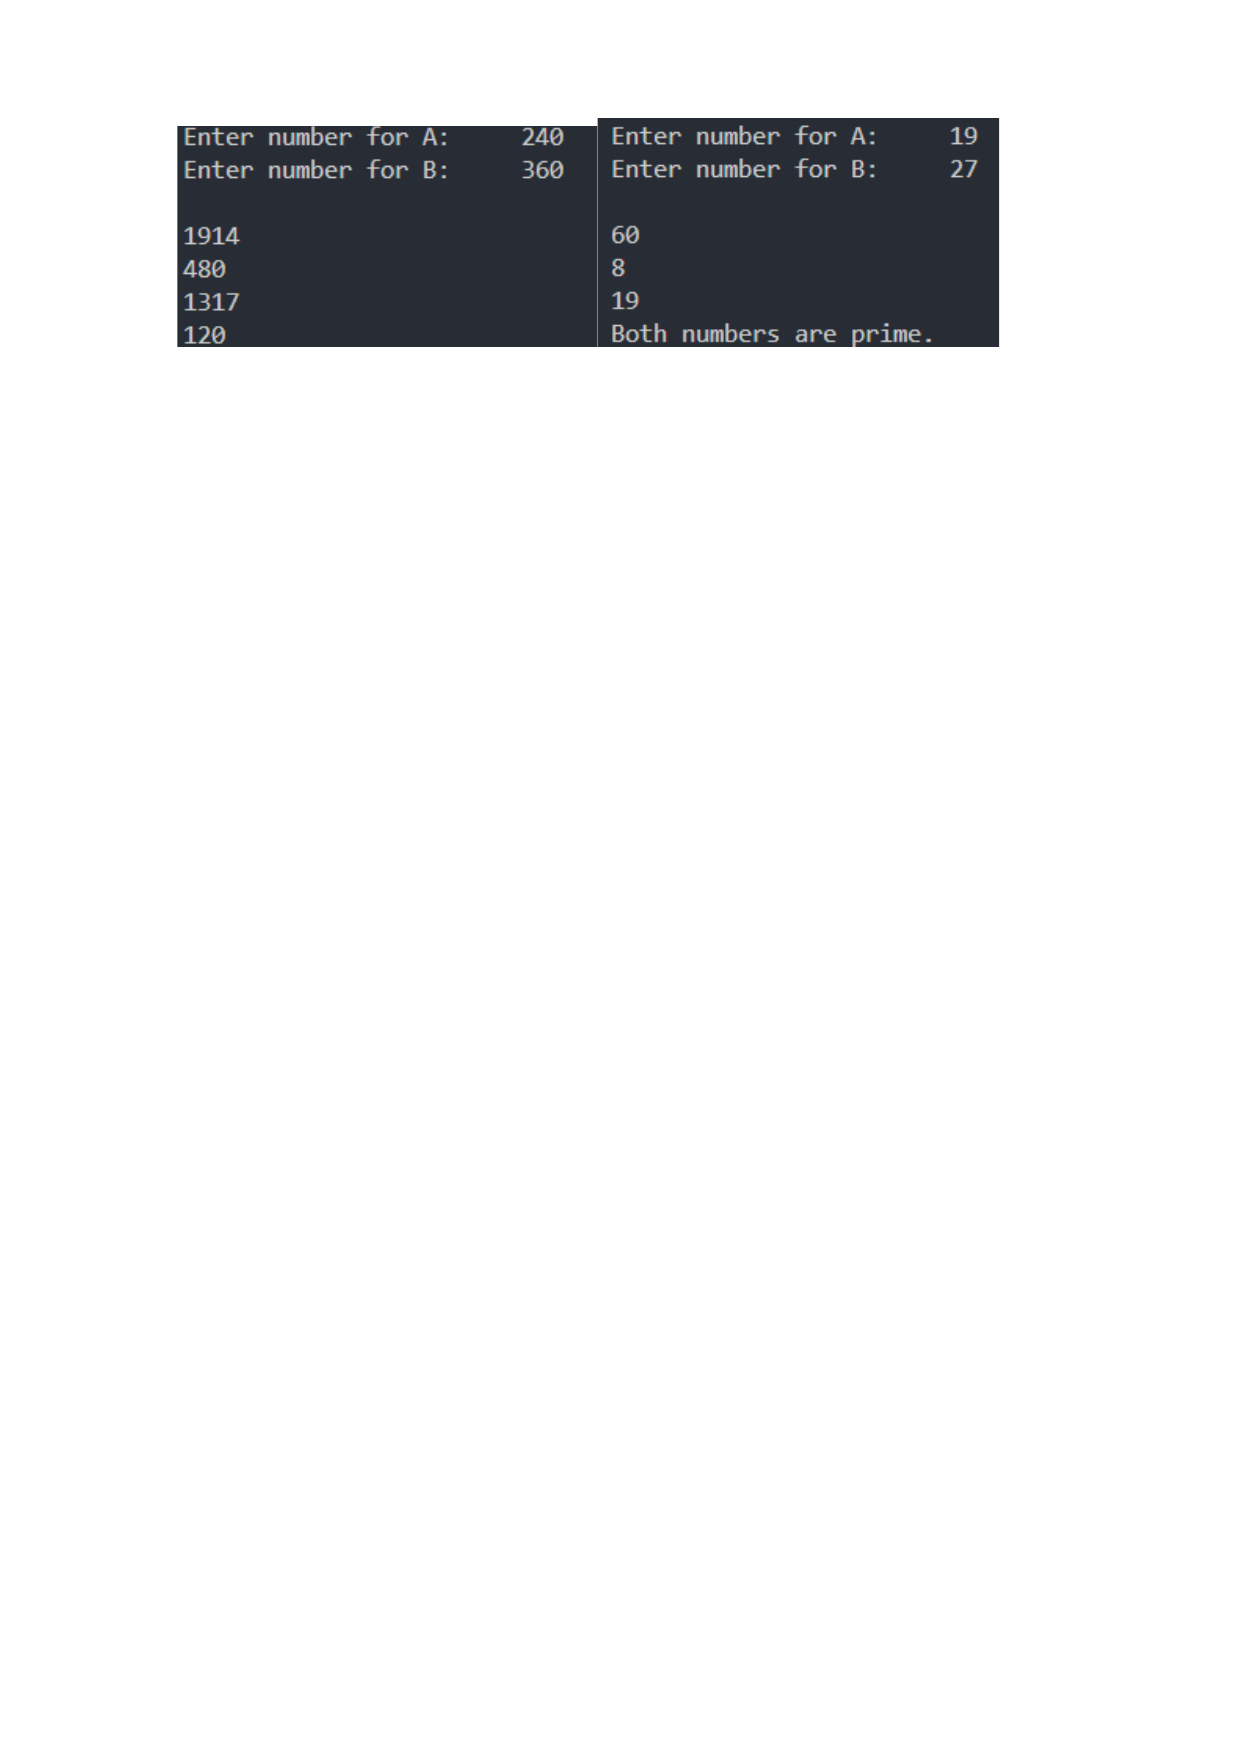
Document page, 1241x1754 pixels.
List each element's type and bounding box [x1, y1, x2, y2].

picture [177, 118, 1000, 347]
